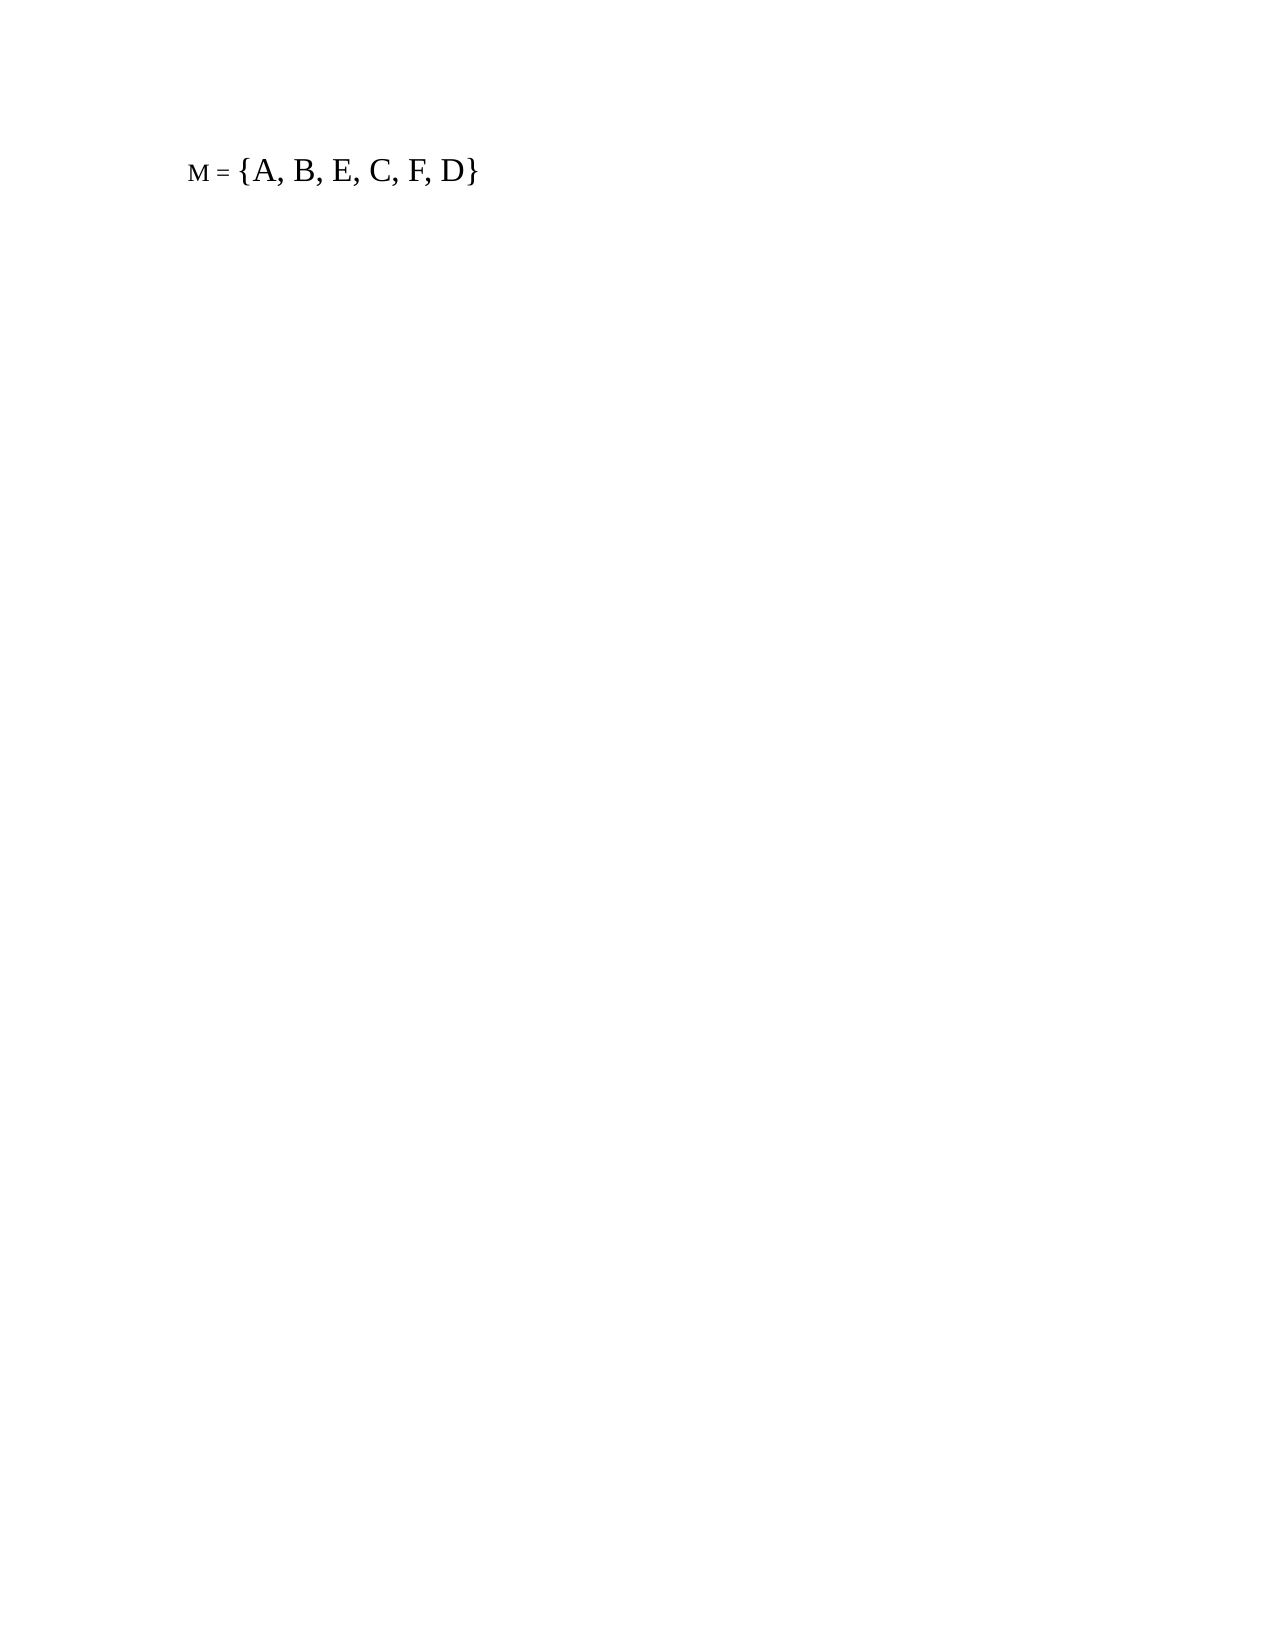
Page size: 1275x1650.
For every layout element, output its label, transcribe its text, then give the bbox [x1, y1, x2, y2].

text M = {A, B, E, C, F, D} [187, 150, 1087, 188]
